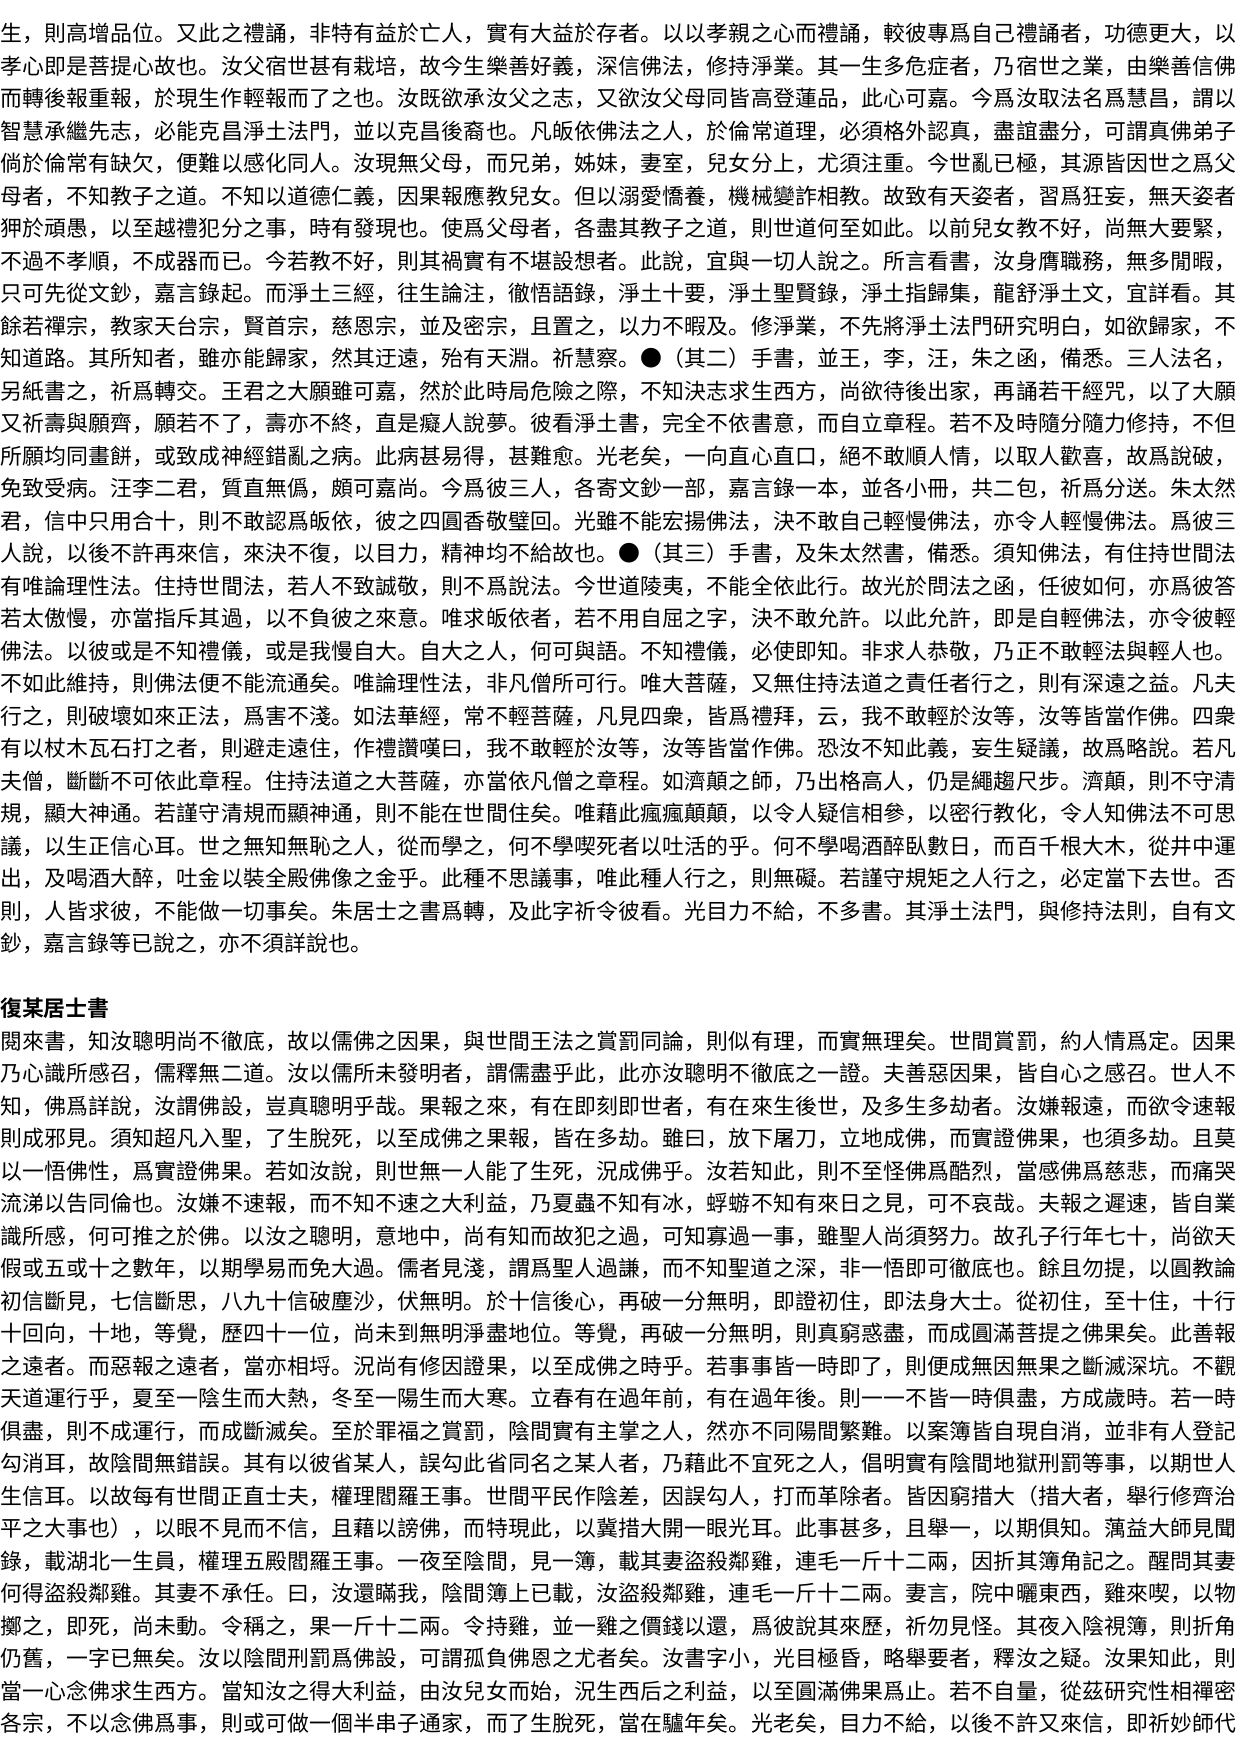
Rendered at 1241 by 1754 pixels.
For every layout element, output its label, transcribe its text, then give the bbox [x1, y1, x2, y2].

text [0, 1023, 1240, 1738]
subtitle 復某居士書 [0, 991, 1240, 1023]
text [0, 16, 1240, 958]
